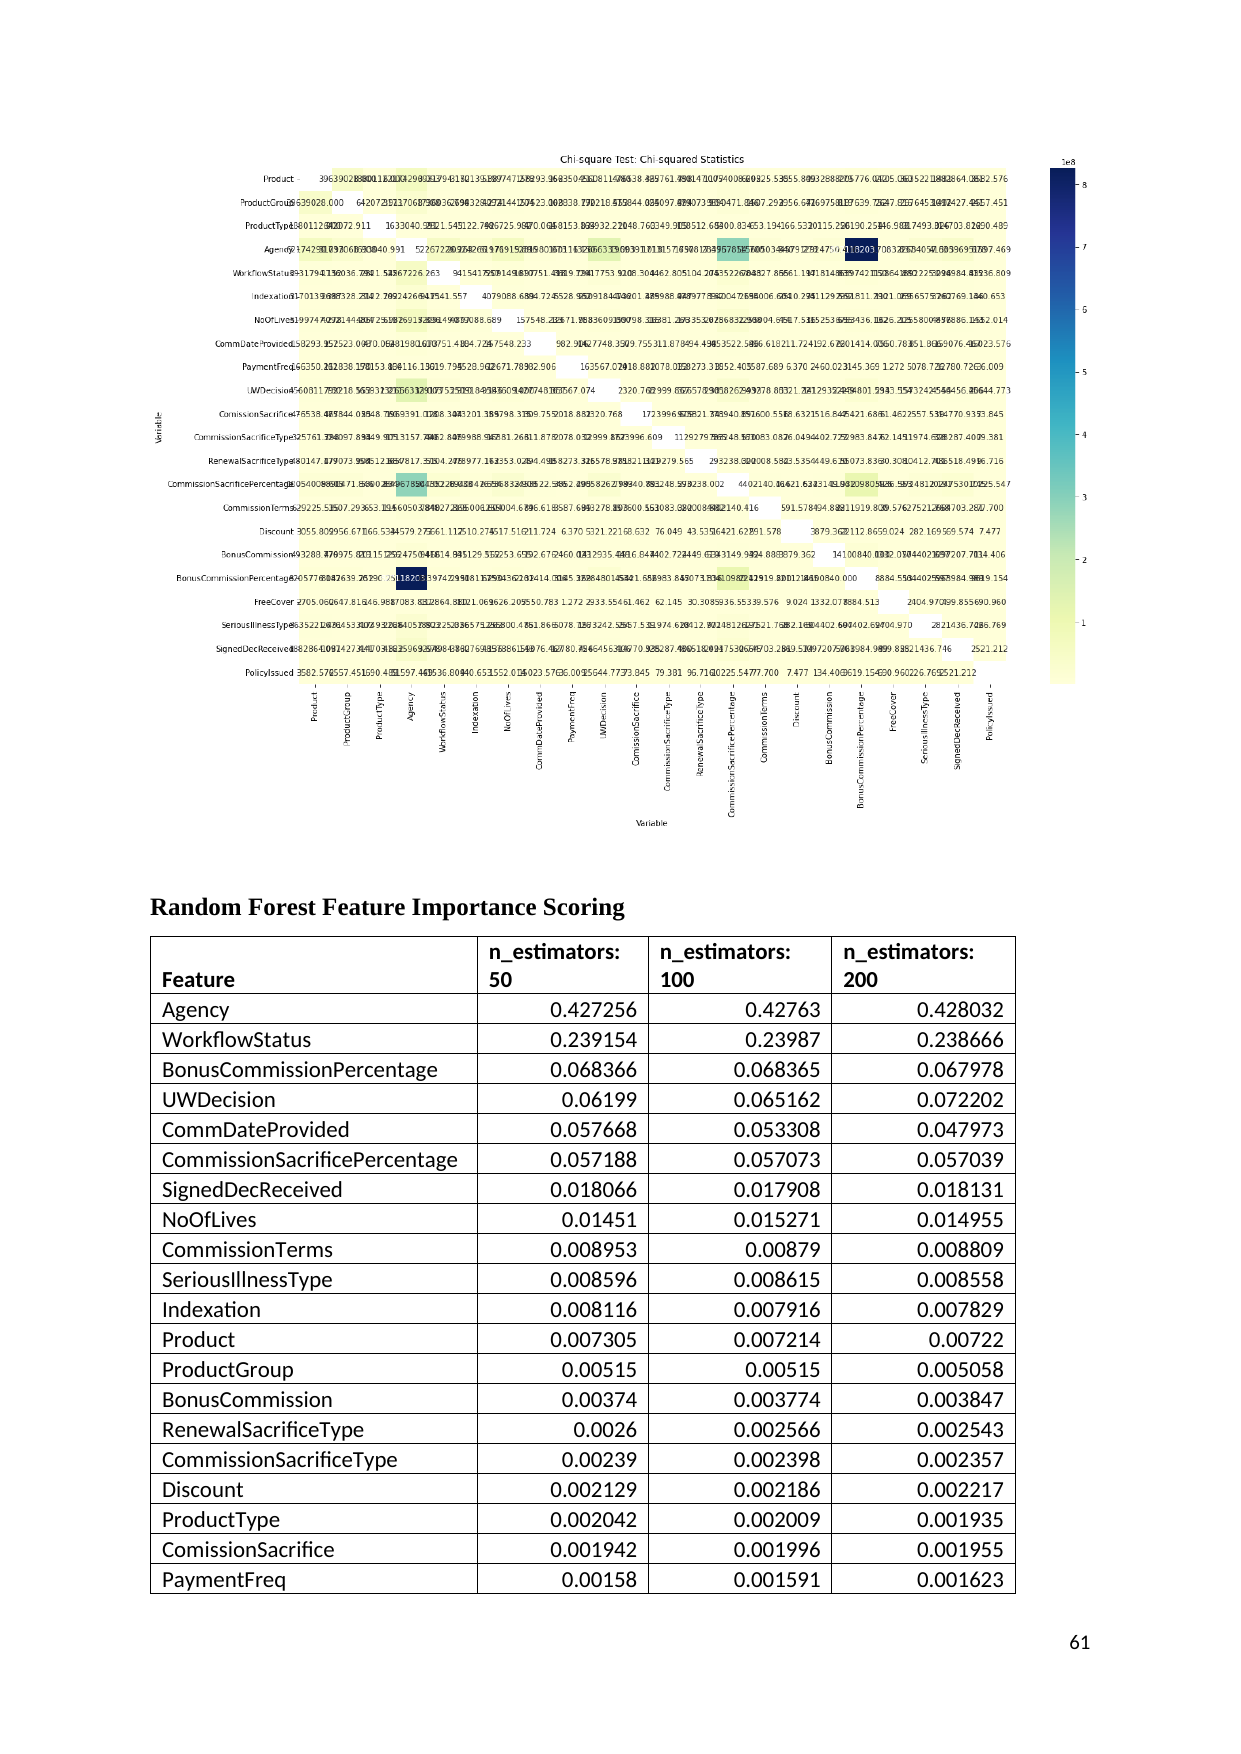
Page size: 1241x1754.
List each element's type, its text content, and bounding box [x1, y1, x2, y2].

table_cell SeriousIllnessType [151, 1264, 477, 1293]
table_header n_estimators: 50 [478, 937, 648, 993]
table_cell 0.007829 [832, 1294, 1015, 1323]
table_cell 0.00722 [832, 1324, 1015, 1353]
table_cell 0.003847 [832, 1384, 1015, 1413]
table_cell 0.003774 [649, 1384, 831, 1413]
table_cell 0.065162 [649, 1084, 831, 1113]
table_cell SignedDecReceived [151, 1174, 477, 1203]
table_cell CommissionSacrificePercentage [151, 1144, 477, 1173]
table_cell 0.008596 [478, 1264, 648, 1293]
table_cell 0.057039 [832, 1144, 1015, 1173]
table_cell 0.047973 [832, 1114, 1015, 1143]
table_cell 0.001591 [649, 1564, 831, 1593]
table_cell 0.00158 [478, 1564, 648, 1593]
table_cell WorkflowStatus [151, 1024, 477, 1053]
table_cell 0.001935 [832, 1504, 1015, 1533]
table_cell 0.057668 [478, 1114, 648, 1143]
table_cell 0.017908 [649, 1174, 831, 1203]
table_header n_estimators: 100 [649, 937, 831, 993]
table_cell 0.002009 [649, 1504, 831, 1533]
table_cell 0.002357 [832, 1444, 1015, 1473]
table_cell CommissionTerms [151, 1234, 477, 1263]
table_cell 0.00515 [478, 1354, 648, 1383]
table_cell Indexation [151, 1294, 477, 1323]
table_cell 0.00515 [649, 1354, 831, 1383]
table_cell UWDecision [151, 1084, 477, 1113]
table_cell 0.068365 [649, 1054, 831, 1083]
picture [150, 150, 1091, 833]
table_cell 0.007214 [649, 1324, 831, 1353]
table_cell 0.008953 [478, 1234, 648, 1263]
table_cell Product [151, 1324, 477, 1353]
table_cell 0.23987 [649, 1024, 831, 1053]
table_cell 0.015271 [649, 1204, 831, 1233]
table_cell 0.427256 [478, 994, 648, 1023]
table_cell NoOfLives [151, 1204, 477, 1233]
table_cell 0.42763 [649, 994, 831, 1023]
table_cell 0.072202 [832, 1084, 1015, 1113]
table_cell 0.0026 [478, 1414, 648, 1443]
table_cell ComissionSacrifice [151, 1534, 477, 1563]
table_cell 0.008809 [832, 1234, 1015, 1263]
table_cell 0.014955 [832, 1204, 1015, 1233]
table_cell 0.002042 [478, 1504, 648, 1533]
table_cell 0.428032 [832, 994, 1015, 1023]
table_cell 0.008116 [478, 1294, 648, 1323]
table_cell 0.239154 [478, 1024, 648, 1053]
table_cell 0.238666 [832, 1024, 1015, 1053]
table_cell 0.001955 [832, 1534, 1015, 1563]
table_cell 0.002398 [649, 1444, 831, 1473]
table_header Feature [151, 937, 477, 993]
table_cell 0.053308 [649, 1114, 831, 1143]
table_cell BonusCommissionPercentage [151, 1054, 477, 1083]
table_cell RenewalSacrificeType [151, 1414, 477, 1443]
table_cell 0.008558 [832, 1264, 1015, 1293]
table_cell Agency [151, 994, 477, 1023]
table_cell 0.002566 [649, 1414, 831, 1443]
table_cell 0.068366 [478, 1054, 648, 1083]
table_cell 0.002186 [649, 1474, 831, 1503]
table_cell 0.01451 [478, 1204, 648, 1233]
table_cell CommDateProvided [151, 1114, 477, 1143]
table_header n_estimators: 200 [832, 937, 1015, 993]
table_cell PaymentFreq [151, 1564, 477, 1593]
table_cell 0.007916 [649, 1294, 831, 1323]
table_cell ProductGroup [151, 1354, 477, 1383]
table_cell 0.018131 [832, 1174, 1015, 1203]
table_cell 0.007305 [478, 1324, 648, 1353]
table_cell ProductType [151, 1504, 477, 1533]
table_cell 0.002217 [832, 1474, 1015, 1503]
table_cell 0.00239 [478, 1444, 648, 1473]
table_cell 0.001942 [478, 1534, 648, 1563]
table_cell 0.00879 [649, 1234, 831, 1263]
table_cell 0.057188 [478, 1144, 648, 1173]
text Random Forest Feature Importance Scoring [150, 892, 1090, 921]
table_cell 0.06199 [478, 1084, 648, 1113]
table_cell 0.067978 [832, 1054, 1015, 1083]
table_cell 0.00374 [478, 1384, 648, 1413]
table_cell 0.005058 [832, 1354, 1015, 1383]
table_cell 0.002543 [832, 1414, 1015, 1443]
table_cell 0.002129 [478, 1474, 648, 1503]
table_cell BonusCommission [151, 1384, 477, 1413]
table_cell 0.008615 [649, 1264, 831, 1293]
table_cell Discount [151, 1474, 477, 1503]
table_cell CommissionSacrificeType [151, 1444, 477, 1473]
table_cell 0.001996 [649, 1534, 831, 1563]
table_cell 0.001623 [832, 1564, 1015, 1593]
table_cell 0.018066 [478, 1174, 648, 1203]
table_cell 0.057073 [649, 1144, 831, 1173]
